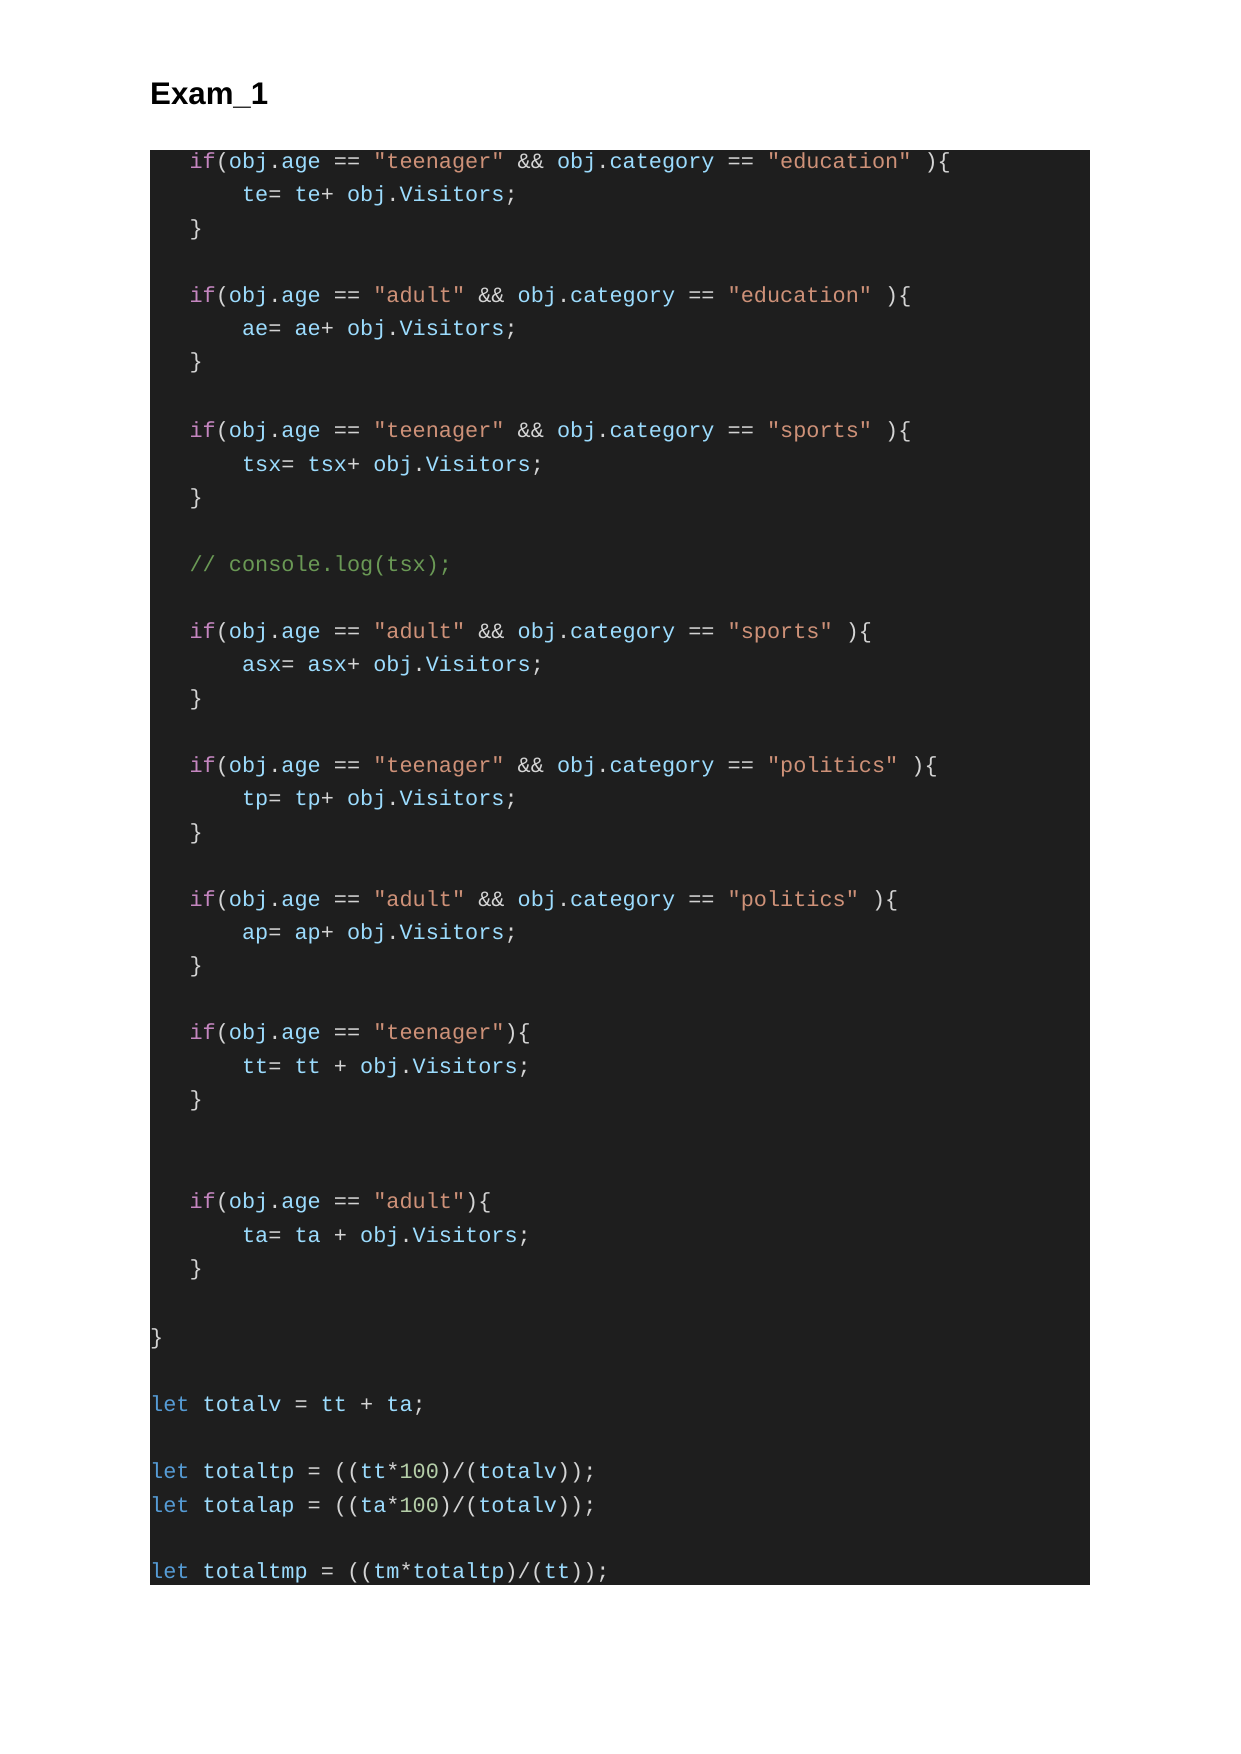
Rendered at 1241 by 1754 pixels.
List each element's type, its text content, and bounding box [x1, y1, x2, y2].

text ae= ae+ obj.Visitors; [150, 317, 1090, 342]
text if(obj.age == "teenager" && obj.category == "education" ){ [150, 150, 1090, 175]
text ap= ap+ obj.Visitors; [150, 921, 1090, 946]
text tp= tp+ obj.Visitors; [150, 787, 1090, 812]
text let totalv = tt + ta; [150, 1393, 1090, 1418]
text // console.log(tsx); [150, 553, 1090, 578]
text } [150, 217, 1090, 242]
text asx= asx+ obj.Visitors; [150, 654, 1090, 678]
text } [150, 821, 1090, 846]
text if(obj.age == "teenager" && obj.category == "politics" ){ [150, 754, 1090, 779]
text if(obj.age == "adult"){ [150, 1191, 1090, 1216]
text if(obj.age == "teenager" && obj.category == "sports" ){ [150, 419, 1090, 444]
text if(obj.age == "adult" && obj.category == "politics" ){ [150, 888, 1090, 912]
text if(obj.age == "teenager"){ [150, 1021, 1090, 1046]
text } [150, 1327, 1090, 1351]
text tsx= tsx+ obj.Visitors; [150, 453, 1090, 478]
text if(obj.age == "adult" && obj.category == "education" ){ [150, 284, 1090, 308]
text } [150, 351, 1090, 375]
text } [150, 1258, 1090, 1282]
text } [150, 1088, 1090, 1113]
text } [150, 954, 1090, 979]
text let totaltmp = ((tm*totaltp)/(tt)); [150, 1561, 1090, 1585]
text let totalap = ((ta*100)/(totalv)); [150, 1494, 1090, 1518]
text } [150, 486, 1090, 511]
text ta= ta + obj.Visitors; [150, 1224, 1090, 1249]
text tt= tt + obj.Visitors; [150, 1055, 1090, 1080]
text } [150, 687, 1090, 712]
text let totaltp = ((tt*100)/(totalv)); [150, 1460, 1090, 1485]
text if(obj.age == "adult" && obj.category == "sports" ){ [150, 620, 1090, 645]
text te= te+ obj.Visitors; [150, 183, 1090, 208]
